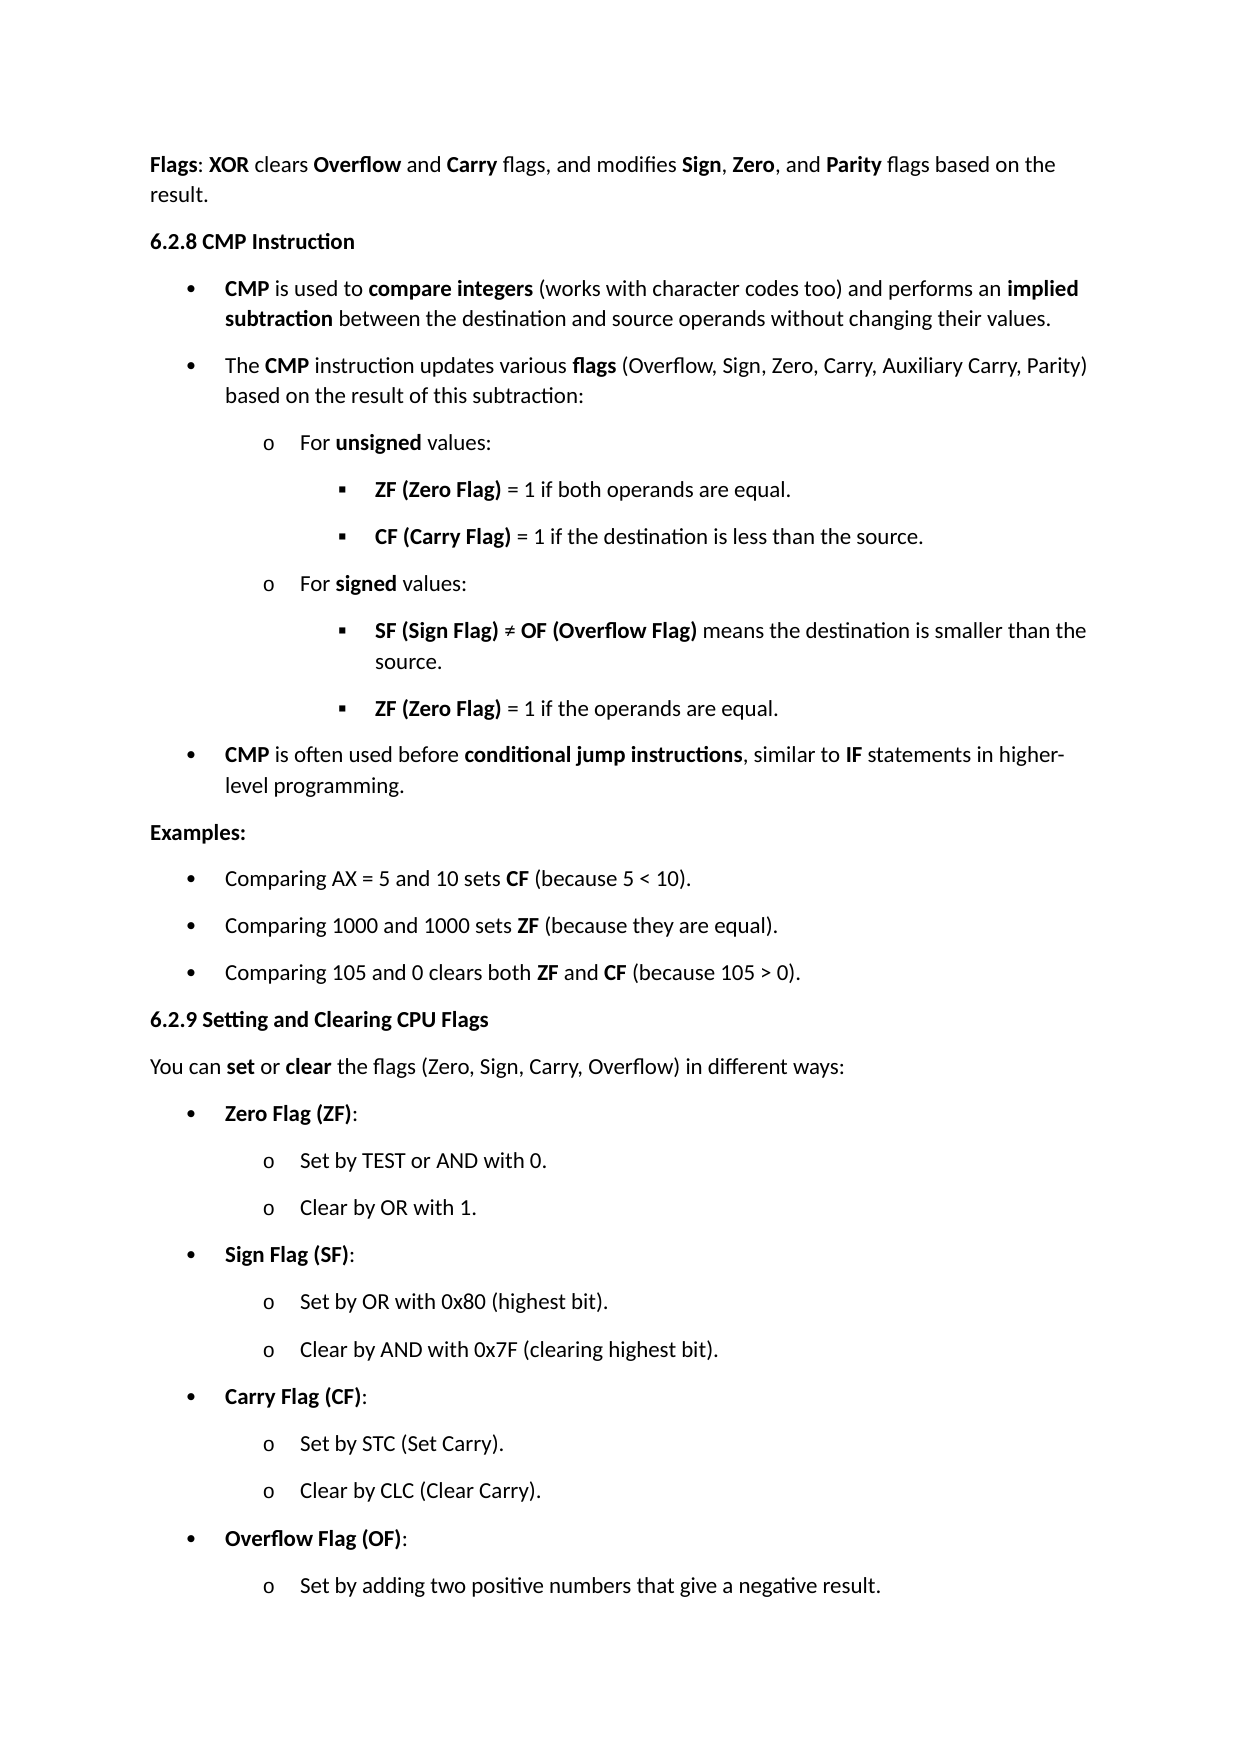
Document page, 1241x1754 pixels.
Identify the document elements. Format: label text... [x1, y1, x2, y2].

list Sign Flag (SF): [187, 1241, 1090, 1269]
list Zero Flag (ZF): [187, 1099, 1090, 1127]
text 6.2.8 CMP Instruction [150, 227, 1090, 255]
list Comparing AX = 5 and 10 sets CF (because 5 < 10). [187, 864, 1090, 893]
list Clear by OR with 1. [262, 1193, 1090, 1222]
list Set by STC (Set Carry). [262, 1429, 1090, 1458]
list For signed values: [262, 569, 1090, 598]
text Examples: [150, 818, 1090, 846]
list Comparing 1000 and 1000 sets ZF (because they are equal). [187, 911, 1090, 939]
list Set by adding two positive numbers that give a negative result. [262, 1571, 1090, 1599]
list Carry Flag (CF): [187, 1382, 1090, 1410]
list Set by OR with 0x80 (highest bit). [262, 1287, 1090, 1316]
list Set by TEST or AND with 0. [262, 1146, 1090, 1174]
list ZF (Zero Flag) = 1 if both operands are equal. [337, 476, 1090, 503]
list Clear by AND with 0x7F (clearing highest bit). [262, 1335, 1090, 1363]
list CMP is often used before conditional jump instructions, similar to IF statements in higher-level programming. [187, 741, 1090, 799]
list Comparing 105 and 0 clears both ZF and CF (because 105 > 0). [187, 958, 1090, 986]
text You can set or clear the flags (Zero, Sign, Carry, Overflow) in different ways: [150, 1052, 1090, 1080]
text Flags: XOR clears Overflow and Carry flags, and modifies Sign, Zero, and Parity flags based on the result. [150, 150, 1090, 208]
list For unsigned values: [262, 428, 1090, 457]
list CF (Carry Flag) = 1 if the destination is less than the source. [337, 522, 1090, 550]
list The CMP instruction updates various flags (Overflow, Sign, Zero, Carry, Auxiliary Carry, Parity) based on the result of this subtraction: [187, 351, 1090, 409]
list ZF (Zero Flag) = 1 if the operands are equal. [337, 694, 1090, 722]
text 6.2.9 Setting and Clearing CPU Flags [150, 1005, 1090, 1033]
list SF (Sign Flag) ≠ OF (Overflow Flag) means the destination is smaller than the source. [337, 617, 1090, 675]
list CMP is used to compare integers (works with character codes too) and performs an implied subtraction between the destination and source operands without changing their values. [187, 274, 1090, 332]
list Clear by CLC (Clear Carry). [262, 1477, 1090, 1505]
list Overflow Flag (OF): [187, 1524, 1090, 1552]
